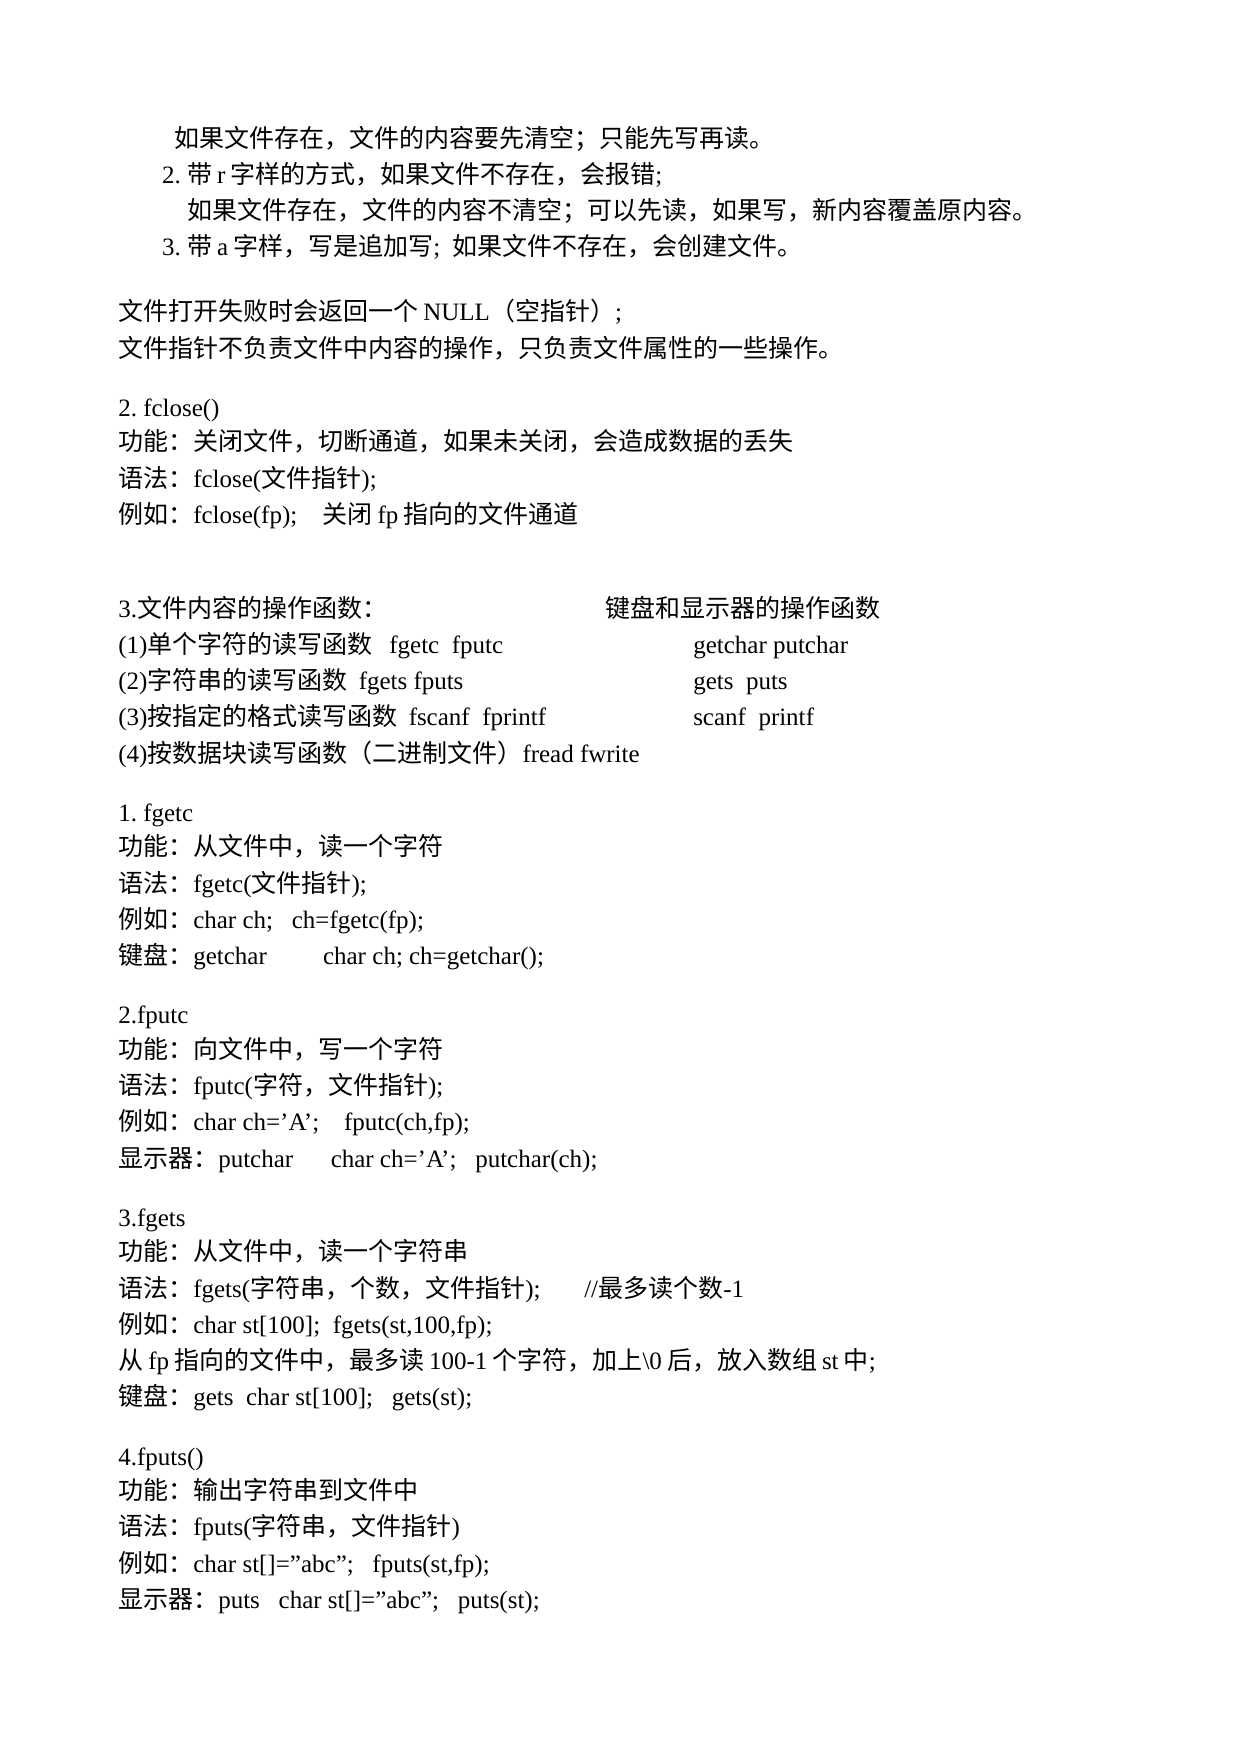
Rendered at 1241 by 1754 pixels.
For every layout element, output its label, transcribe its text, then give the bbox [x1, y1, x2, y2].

text 语法：fputc(字符，文件指针); [118, 1066, 1122, 1102]
text 例如：char ch=’A’; fputc(ch,fp); [118, 1102, 1122, 1138]
text 功能：向文件中，写一个字符 [118, 1029, 1122, 1066]
text 1. fgetc [118, 798, 1122, 827]
text 键盘：getchar char ch; ch=getchar(); [118, 936, 1122, 972]
text 功能：从文件中，读一个字符串 [118, 1232, 1122, 1268]
text 功能：输出字符串到文件中 [118, 1471, 1122, 1507]
text 2. fclose() [118, 393, 1122, 422]
text 3.文件内容的操作函数： 键盘和显示器的操作函数 [118, 588, 1122, 624]
text 从fp指向的文件中，最多读100-1个字符，加上\0后，放入数组st中; [118, 1341, 1122, 1377]
text 文件打开失败时会返回一个NULL（空指针）; [118, 292, 1122, 328]
text 文件指针不负责文件中内容的操作，只负责文件属性的一些操作。 [118, 328, 1122, 364]
text 例如：char st[100]; fgets(st,100,fp); [118, 1304, 1122, 1341]
text 例如：char ch; ch=fgetc(fp); [118, 899, 1122, 936]
text 显示器：puts char st[]=”abc”; puts(st); [118, 1579, 1122, 1616]
text 例如：fclose(fp); 关闭fp指向的文件通道 [118, 494, 1122, 531]
text 如果文件存在，文件的内容不清空；可以先读，如果写，新内容覆盖原内容。 [118, 191, 1122, 227]
text 键盘：gets char st[100]; gets(st); [118, 1377, 1122, 1413]
text 4.fputs() [118, 1442, 1122, 1471]
text (1)单个字符的读写函数 fgetc fputc getchar putchar [118, 624, 1122, 661]
text 显示器：putchar char ch=’A’; putchar(ch); [118, 1138, 1122, 1174]
text 3. 带a字样，写是追加写; 如果文件不存在，会创建文件。 [118, 227, 1122, 263]
text (3)按指定的格式读写函数 fscanf fprintf scanf printf [118, 697, 1122, 733]
text 如果文件存在，文件的内容要先清空；只能先写再读。 [118, 118, 1122, 154]
text 功能：从文件中，读一个字符 [118, 827, 1122, 863]
text 语法：fgets(字符串，个数，文件指针); //最多读个数-1 [118, 1268, 1122, 1304]
text 语法：fgetc(文件指针); [118, 863, 1122, 899]
text (4)按数据块读写函数（二进制文件）fread fwrite [118, 733, 1122, 769]
text 例如：char st[]=”abc”; fputs(st,fp); [118, 1543, 1122, 1579]
text 功能：关闭文件，切断通道，如果未关闭，会造成数据的丢失 [118, 422, 1122, 458]
text 3.fgets [118, 1203, 1122, 1232]
text 2.fputc [118, 1001, 1122, 1029]
text (2)字符串的读写函数 fgets fputs gets puts [118, 661, 1122, 697]
text 语法：fclose(文件指针); [118, 458, 1122, 494]
text 2. 带r字样的方式，如果文件不存在，会报错; [118, 154, 1122, 191]
text 语法：fputs(字符串，文件指针) [118, 1507, 1122, 1543]
